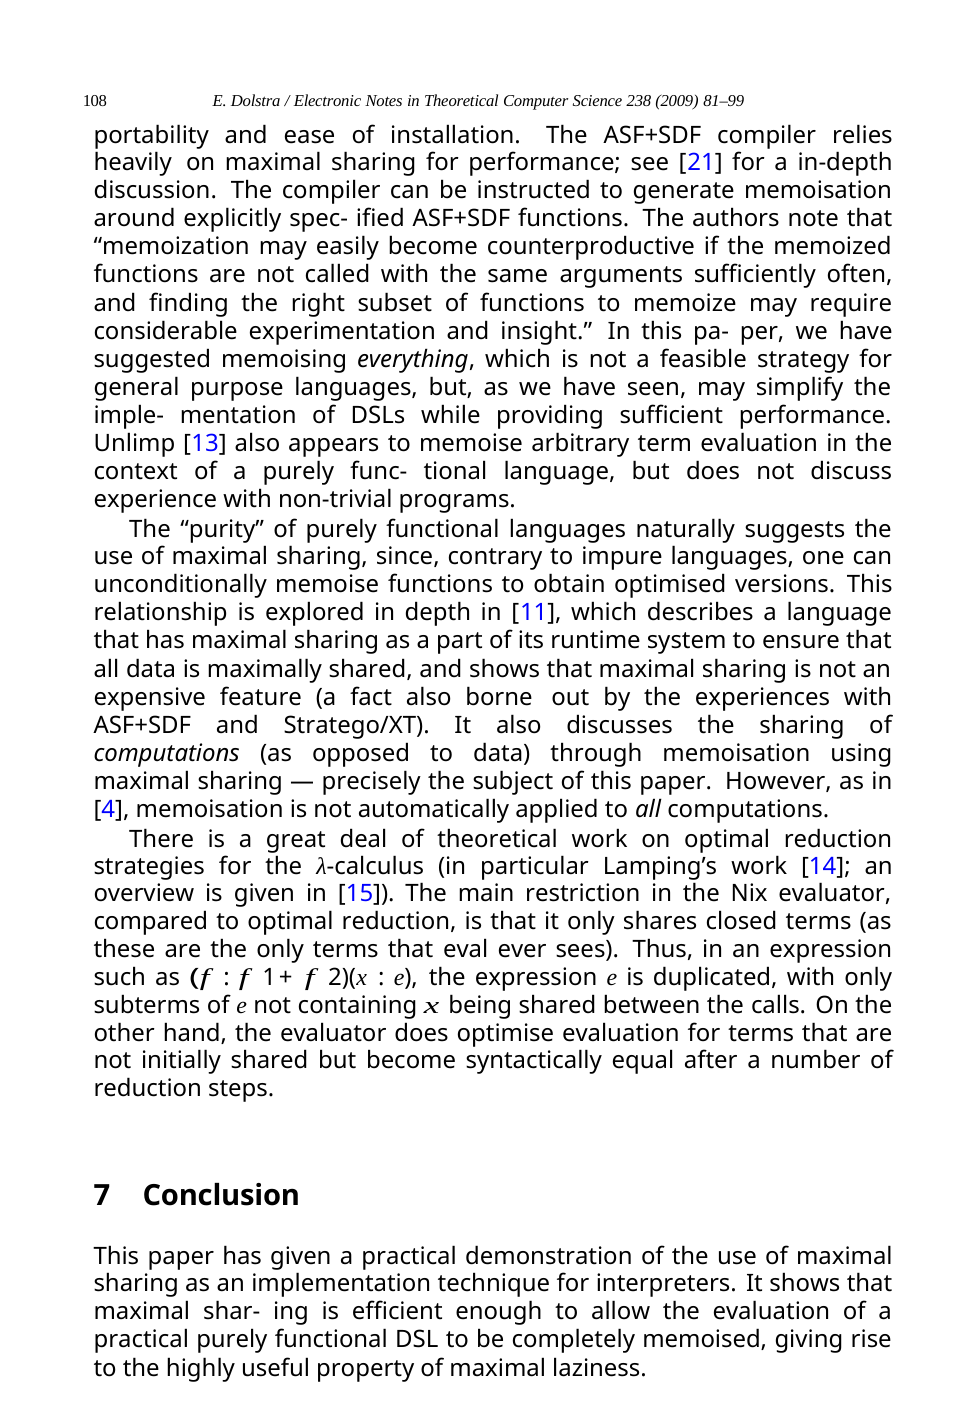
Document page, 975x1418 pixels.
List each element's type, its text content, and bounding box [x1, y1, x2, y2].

subtitle Conclusion [93, 1174, 917, 1214]
text portability and ease of installation. The ASF+SDF compiler relies heavily on maximal sharing for performance; see [21] for a in-depth discussion. The compiler can be instructed to generate memoisation around explicitly spec- ified ASF+SDF functions. The authors note that “memoization may easily become counterproductive if the memoized functions are not called with the same arguments sufficiently often, and finding the right subset of functions to memoize may require considerable experimentation and insight.” In this pa- per, we have suggested memoising everything, which is not a feasible strategy for general purpose languages, but, as we have seen, may simplify the imple- mentation of DSLs while providing sufficient performance. Unlimp [13] also appears to memoise arbitrary term evaluation in the context of a purely func- tional language, but does not discuss experience with non-trivial programs. [93, 121, 893, 515]
text The “purity” of purely functional languages naturally suggests the use of maximal sharing, since, contrary to impure languages, one can unconditionally memoise functions to obtain optimised versions. This relationship is explored in depth in [11], which describes a language that has maximal sharing as a part of its runtime system to ensure that all data is maximally shared, and shows that maximal sharing is not an expensive feature (a fact also borne out by the experiences with ASF+SDF and Stratego/XT). It also discusses the sharing of computations (as opposed to data) through memoisation using maximal sharing — precisely the subject of this paper. However, as in [4], memoisation is not automatically applied to all computations. [93, 515, 893, 825]
text This paper has given a practical demonstration of the use of maximal sharing as an implementation technique for interpreters. It shows that maximal shar- ing is efficient enough to allow the evaluation of a practical purely functional DSL to be completely memoised, giving rise to the highly useful property of maximal laziness. [93, 1242, 893, 1383]
text There is a great deal of theoretical work on optimal reduction strategies for the λ-calculus (in particular Lamping’s work [14]; an overview is given in [15]). The main restriction in the Nix evaluator, compared to optimal reduction, is that it only shares closed terms (as these are the only terms that eval ever sees). Thus, in an expression such as (f : f 1+ f 2)(x : e), the expression e is duplicated, with only subterms of e not containing x being shared between the calls. On the other hand, the evaluator does optimise evaluation for terms that are not initially shared but become syntactically equal after a number of reduction steps. [93, 826, 893, 1103]
